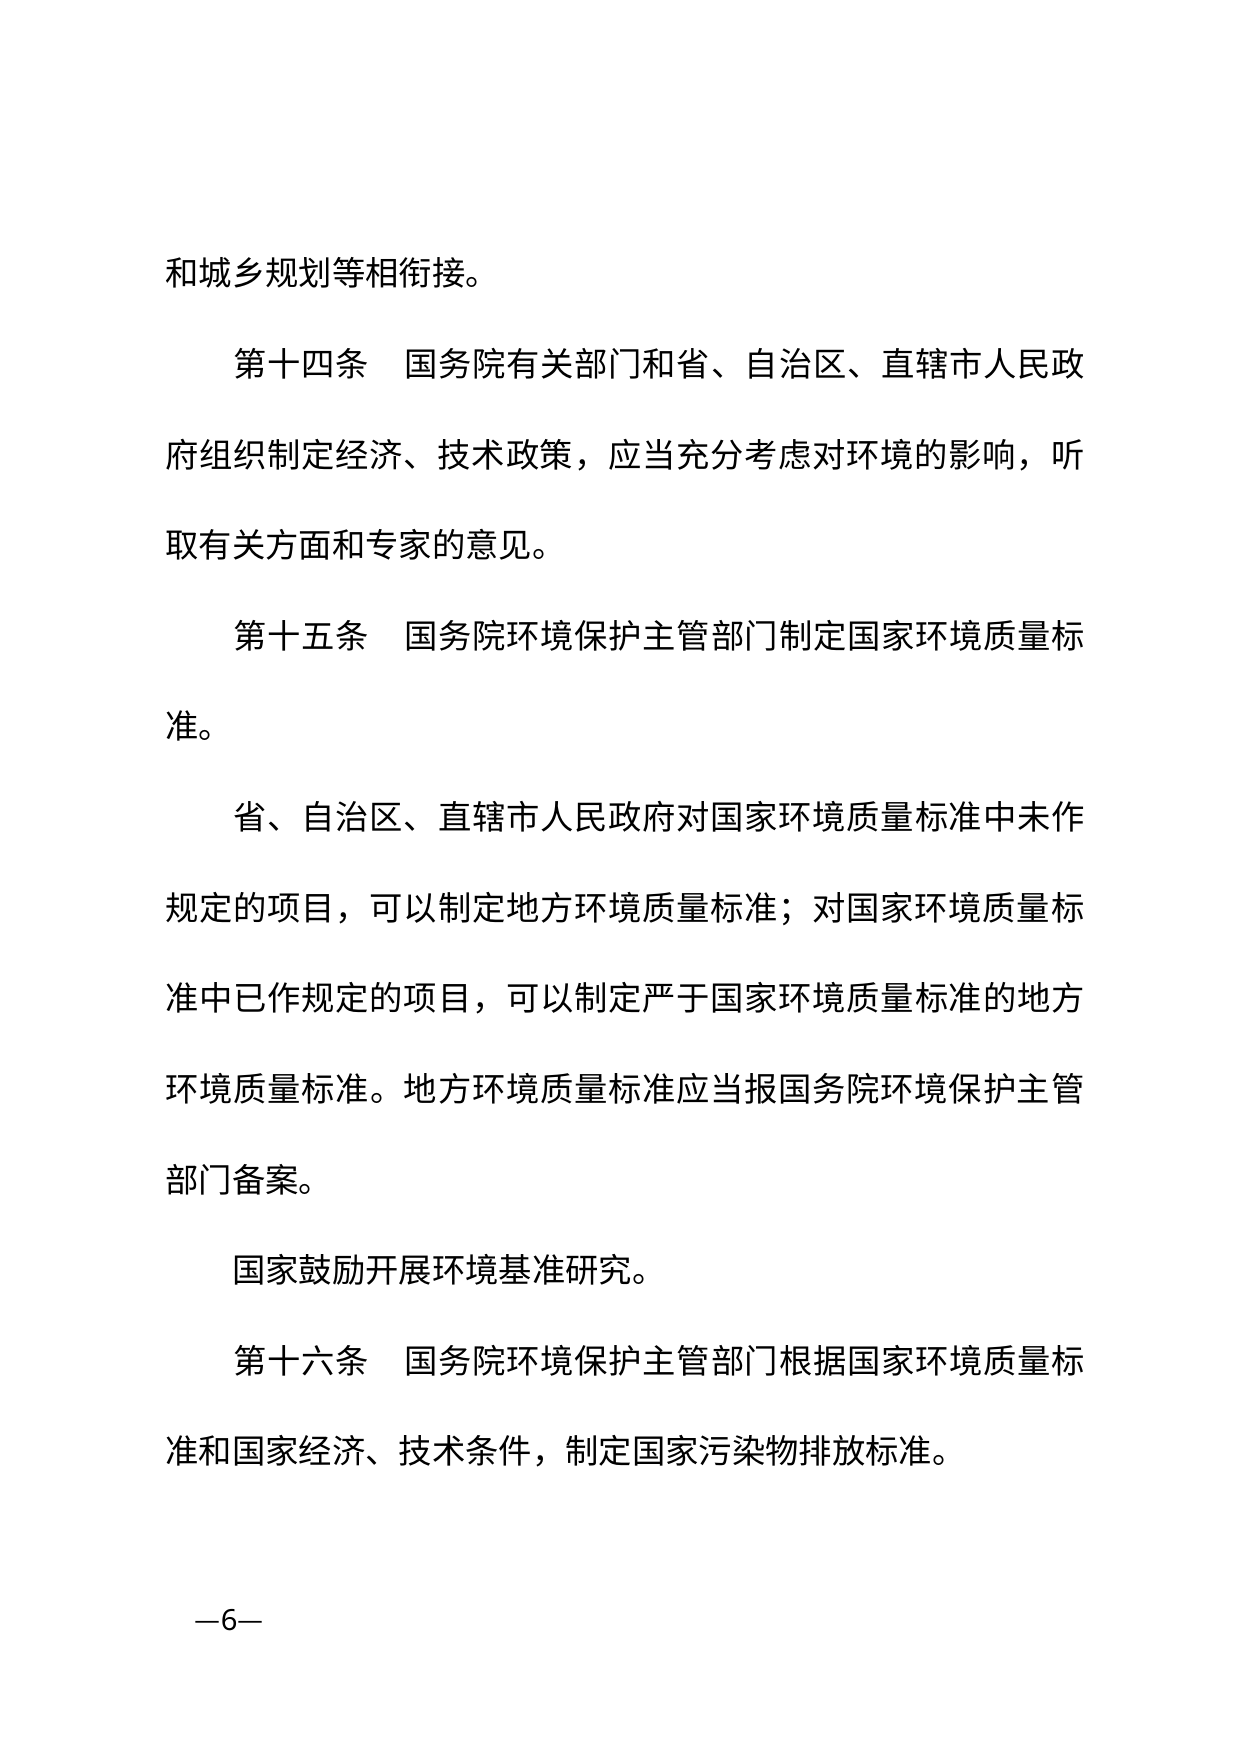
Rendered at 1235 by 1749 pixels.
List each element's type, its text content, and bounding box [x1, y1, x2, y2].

text 省、自治区、直辖市人民政府对国家环境质量标准中未作规定的项目，可以制定地方环境质量标准；对国家环境质量标准中已作规定的项目，可以制定严于国家环境质量标准的地方环境质量标准。地方环境质量标准应当报国务院环境保护主管部门备案。 [165, 770, 1087, 1223]
text 第十五条 国务院环境保护主管部门制定国家环境质量标准。 [165, 588, 1087, 770]
text 第十六条 国务院环境保护主管部门根据国家环境质量标准和国家经济、技术条件，制定国家污染物排放标准。 [165, 1313, 1087, 1495]
text 国家鼓励开展环境基准研究。 [165, 1223, 1087, 1313]
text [165, 226, 1087, 317]
text 第十四条 国务院有关部门和省、自治区、直辖市人民政府组织制定经济、技术政策，应当充分考虑对环境的影响，听取有关方面和专家的意见。 [165, 317, 1087, 588]
